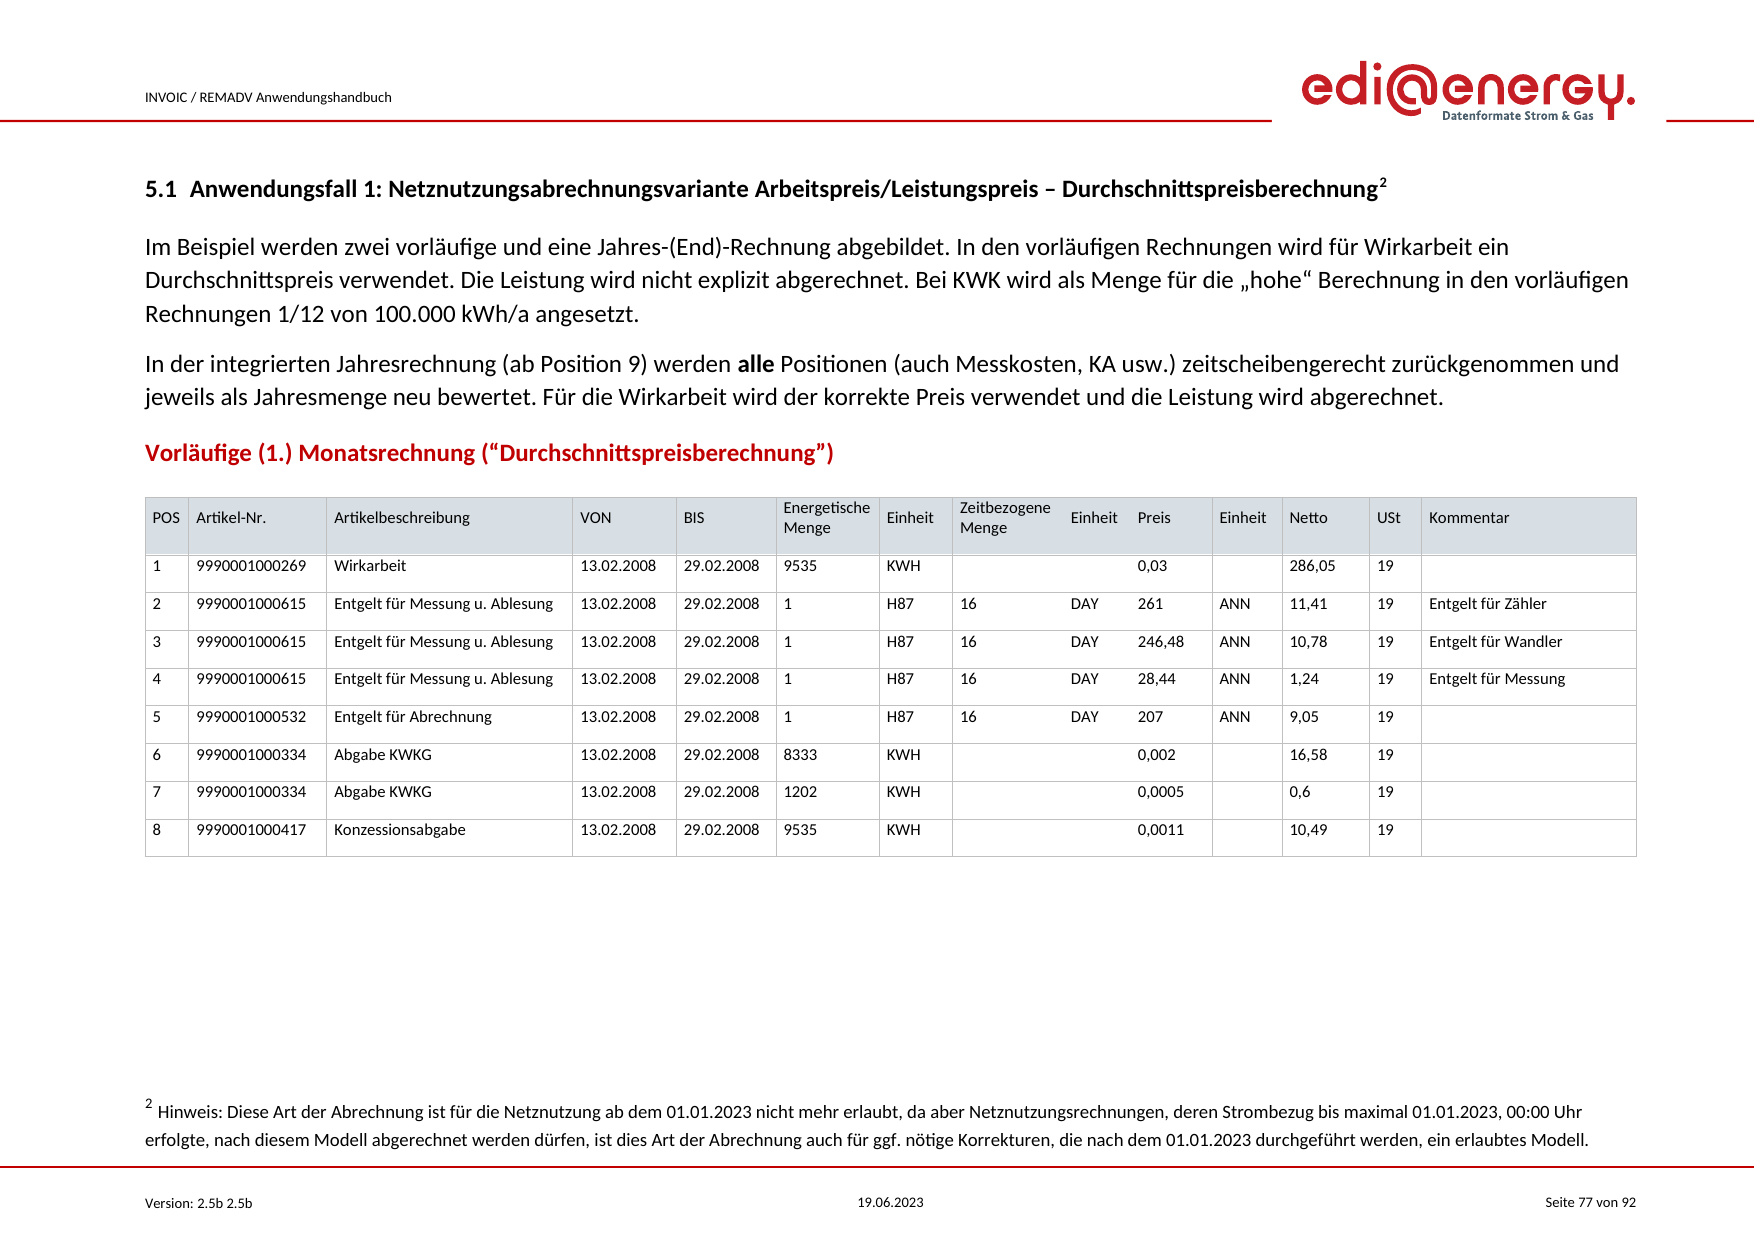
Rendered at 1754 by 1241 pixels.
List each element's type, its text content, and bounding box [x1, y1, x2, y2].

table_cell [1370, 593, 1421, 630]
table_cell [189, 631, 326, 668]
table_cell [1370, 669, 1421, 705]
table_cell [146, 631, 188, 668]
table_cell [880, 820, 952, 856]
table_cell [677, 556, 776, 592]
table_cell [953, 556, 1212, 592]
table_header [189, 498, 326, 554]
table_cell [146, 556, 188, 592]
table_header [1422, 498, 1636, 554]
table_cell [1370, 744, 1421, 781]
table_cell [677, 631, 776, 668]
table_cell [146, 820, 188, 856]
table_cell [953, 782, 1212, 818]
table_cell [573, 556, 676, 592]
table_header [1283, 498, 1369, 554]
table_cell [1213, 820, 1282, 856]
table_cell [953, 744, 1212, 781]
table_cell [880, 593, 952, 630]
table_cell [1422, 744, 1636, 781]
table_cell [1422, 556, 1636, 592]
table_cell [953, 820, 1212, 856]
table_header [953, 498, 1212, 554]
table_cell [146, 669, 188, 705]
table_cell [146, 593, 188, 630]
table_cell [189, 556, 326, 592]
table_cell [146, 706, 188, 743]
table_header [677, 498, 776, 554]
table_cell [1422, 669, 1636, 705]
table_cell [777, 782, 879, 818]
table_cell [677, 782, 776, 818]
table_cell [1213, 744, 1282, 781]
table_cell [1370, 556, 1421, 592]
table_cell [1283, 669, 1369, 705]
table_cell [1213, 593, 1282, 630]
subtitle Anwendungsfall 1: Netznutzungsabrechnungsvariante Arbeitspreis/Leistungspreis – Durchschnittspreisberechnung [145, 173, 1636, 203]
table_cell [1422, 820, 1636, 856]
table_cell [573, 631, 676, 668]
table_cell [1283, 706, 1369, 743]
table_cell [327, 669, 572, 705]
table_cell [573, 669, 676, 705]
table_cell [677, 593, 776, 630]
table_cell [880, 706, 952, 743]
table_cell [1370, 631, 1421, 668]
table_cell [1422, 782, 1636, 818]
text Im Beispiel werden zwei vorläufige und eine Jahres-(End)-Rechnung abgebildet. In den vorläufigen Rechnungen wird für Wirkarbeit ein Durchschnittspreis verwendet. Die Leistung wird nicht explizit abgerechnet. Bei KWK wird als Menge für die „hohe“ Berechnung in den vorläufigen Rechnungen 1/12 von 100.000 kWh/a angesetzt. [145, 228, 1636, 328]
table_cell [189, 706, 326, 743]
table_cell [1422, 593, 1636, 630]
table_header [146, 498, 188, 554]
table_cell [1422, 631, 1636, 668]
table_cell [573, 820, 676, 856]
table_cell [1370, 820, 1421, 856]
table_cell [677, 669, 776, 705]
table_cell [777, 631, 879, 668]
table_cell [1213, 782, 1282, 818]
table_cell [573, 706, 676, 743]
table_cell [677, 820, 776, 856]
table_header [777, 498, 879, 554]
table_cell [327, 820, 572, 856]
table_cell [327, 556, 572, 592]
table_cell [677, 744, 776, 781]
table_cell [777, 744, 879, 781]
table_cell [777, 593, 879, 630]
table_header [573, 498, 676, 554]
text Vorläufige (1.) Monatsrechnung (“Durchschnittspreisberechnung”) [145, 437, 1636, 467]
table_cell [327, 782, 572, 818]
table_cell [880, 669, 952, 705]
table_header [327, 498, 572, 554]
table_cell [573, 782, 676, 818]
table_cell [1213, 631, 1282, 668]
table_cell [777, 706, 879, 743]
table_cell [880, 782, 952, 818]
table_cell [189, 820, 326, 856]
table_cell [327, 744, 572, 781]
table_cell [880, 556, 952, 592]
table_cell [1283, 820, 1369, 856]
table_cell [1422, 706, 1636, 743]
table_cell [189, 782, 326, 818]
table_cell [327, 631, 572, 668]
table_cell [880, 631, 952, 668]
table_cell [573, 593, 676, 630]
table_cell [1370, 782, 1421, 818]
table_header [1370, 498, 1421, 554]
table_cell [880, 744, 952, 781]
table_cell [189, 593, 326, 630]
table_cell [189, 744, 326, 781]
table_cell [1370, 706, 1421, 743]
text In der integrierten Jahresrechnung (ab Position 9) werden alle Positionen (auch Messkosten, KA usw.) zeitscheibengerecht zurückgenommen und jeweils als Jahresmenge neu bewertet. Für die Wirkarbeit wird der korrekte Preis verwendet und die Leistung wird abgerechnet. [145, 345, 1636, 412]
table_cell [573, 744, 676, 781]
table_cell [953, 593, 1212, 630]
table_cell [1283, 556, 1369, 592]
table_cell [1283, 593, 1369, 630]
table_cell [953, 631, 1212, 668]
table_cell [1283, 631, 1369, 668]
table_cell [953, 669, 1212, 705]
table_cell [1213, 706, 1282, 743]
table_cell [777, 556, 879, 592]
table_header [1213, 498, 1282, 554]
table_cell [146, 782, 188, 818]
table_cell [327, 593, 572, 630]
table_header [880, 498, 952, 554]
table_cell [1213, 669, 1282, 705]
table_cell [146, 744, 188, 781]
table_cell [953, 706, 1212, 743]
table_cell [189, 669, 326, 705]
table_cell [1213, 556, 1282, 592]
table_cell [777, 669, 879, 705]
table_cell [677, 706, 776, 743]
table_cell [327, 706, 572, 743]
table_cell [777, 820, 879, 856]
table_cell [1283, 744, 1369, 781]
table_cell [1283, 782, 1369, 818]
